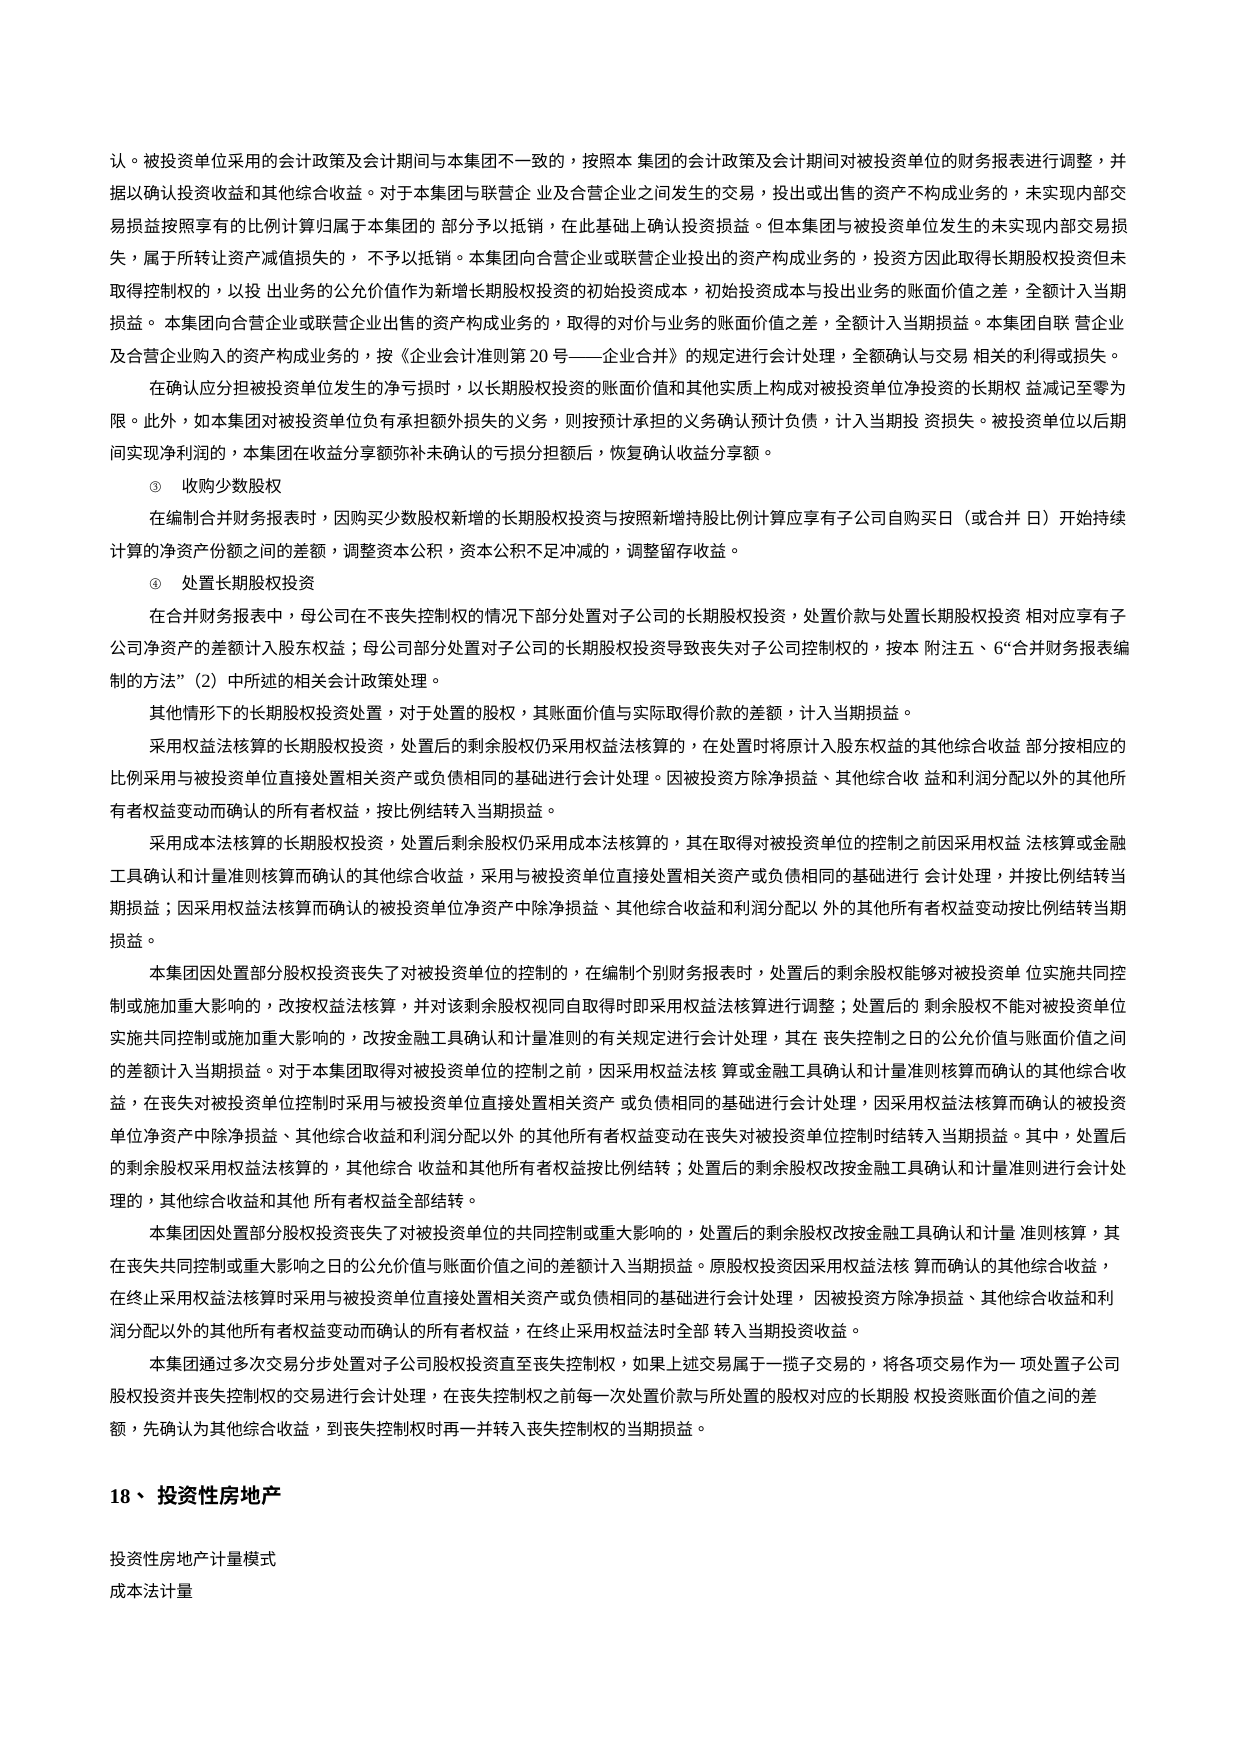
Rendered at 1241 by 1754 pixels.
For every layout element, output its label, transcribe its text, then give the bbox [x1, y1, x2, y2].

list 处置长期股权投资 [109, 563, 1130, 596]
text 在编制合并财务报表时，因购买少数股权新增的长期股权投资与按照新增持股比例计算应享有子公司自购买日（或合并 日）开始持续计算的净资产份额之间的差额，调整资本公积，资本公积不足冲减的，调整留存收益。 [109, 498, 1130, 563]
text 采用权益法核算的长期股权投资，处置后的剩余股权仍采用权益法核算的，在处置时将原计入股东权益的其他综合收益 部分按相应的比例采用与被投资单位直接处置相关资产或负债相同的基础进行会计处理。因被投资方除净损益、其他综合收 益和利润分配以外的其他所有者权益变动而确认的所有者权益，按比例结转入当期损益。 [109, 726, 1130, 823]
text 其他情形下的长期股权投资处置，对于处置的股权，其账面价值与实际取得价款的差额，计入当期损益。 [109, 693, 1130, 726]
text 成本法计量 [109, 1571, 1130, 1604]
text 在合并财务报表中，母公司在不丧失控制权的情况下部分处置对子公司的长期股权投资，处置价款与处置长期股权投资 相对应享有子公司净资产的差额计入股东权益；母公司部分处置对子公司的长期股权投资导致丧失对子公司控制权的，按本 附注五、6“合并财务报表编制的方法”（2）中所述的相关会计政策处理。 [109, 596, 1130, 693]
text 采用成本法核算的长期股权投资，处置后剩余股权仍采用成本法核算的，其在取得对被投资单位的控制之前因采用权益 法核算或金融工具确认和计量准则核算而确认的其他综合收益，采用与被投资单位直接处置相关资产或负债相同的基础进行 会计处理，并按比例结转当期损益；因采用权益法核算而确认的被投资单位净资产中除净损益、其他综合收益和利润分配以 外的其他所有者权益变动按比例结转当期损益。 [109, 823, 1130, 953]
text 本集团因处置部分股权投资丧失了对被投资单位的控制的，在编制个别财务报表时，处置后的剩余股权能够对被投资单 位实施共同控制或施加重大影响的，改按权益法核算，并对该剩余股权视同自取得时即采用权益法核算进行调整；处置后的 剩余股权不能对被投资单位实施共同控制或施加重大影响的，改按金融工具确认和计量准则的有关规定进行会计处理，其在 丧失控制之日的公允价值与账面价值之间的差额计入当期损益。对于本集团取得对被投资单位的控制之前，因采用权益法核 算或金融工具确认和计量准则核算而确认的其他综合收益，在丧失对被投资单位控制时采用与被投资单位直接处置相关资产 或负债相同的基础进行会计处理，因采用权益法核算而确认的被投资单位净资产中除净损益、其他综合收益和利润分配以外 的其他所有者权益变动在丧失对被投资单位控制时结转入当期损益。其中，处置后的剩余股权采用权益法核算的，其他综合 收益和其他所有者权益按比例结转；处置后的剩余股权改按金融工具确认和计量准则进行会计处理的，其他综合收益和其他 所有者权益全部结转。 [109, 953, 1130, 1213]
list 收购少数股权 [109, 466, 1130, 498]
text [109, 141, 1130, 368]
text 本集团通过多次交易分步处置对子公司股权投资直至丧失控制权，如果上述交易属于一揽子交易的，将各项交易作为一 项处置子公司股权投资并丧失控制权的交易进行会计处理，在丧失控制权之前每一次处置价款与所处置的股权对应的长期股 权投资账面价值之间的差额，先确认为其他综合收益，到丧失控制权时再一并转入丧失控制权的当期损益。 [109, 1344, 1130, 1442]
subtitle 18、 投资性房地产 [109, 1481, 1130, 1510]
text 在确认应分担被投资单位发生的净亏损时，以长期股权投资的账面价值和其他实质上构成对被投资单位净投资的长期权 益减记至零为限。此外，如本集团对被投资单位负有承担额外损失的义务，则按预计承担的义务确认预计负债，计入当期投 资损失。被投资单位以后期间实现净利润的，本集团在收益分享额弥补未确认的亏损分担额后，恢复确认收益分享额。 [109, 368, 1130, 466]
text 投资性房地产计量模式 [109, 1539, 1130, 1571]
text 本集团因处置部分股权投资丧失了对被投资单位的共同控制或重大影响的，处置后的剩余股权改按金融工具确认和计量 准则核算，其在丧失共同控制或重大影响之日的公允价值与账面价值之间的差额计入当期损益。原股权投资因采用权益法核 算而确认的其他综合收益，在终止采用权益法核算时采用与被投资单位直接处置相关资产或负债相同的基础进行会计处理， 因被投资方除净损益、其他综合收益和利润分配以外的其他所有者权益变动而确认的所有者权益，在终止采用权益法时全部 转入当期投资收益。 [109, 1213, 1130, 1344]
